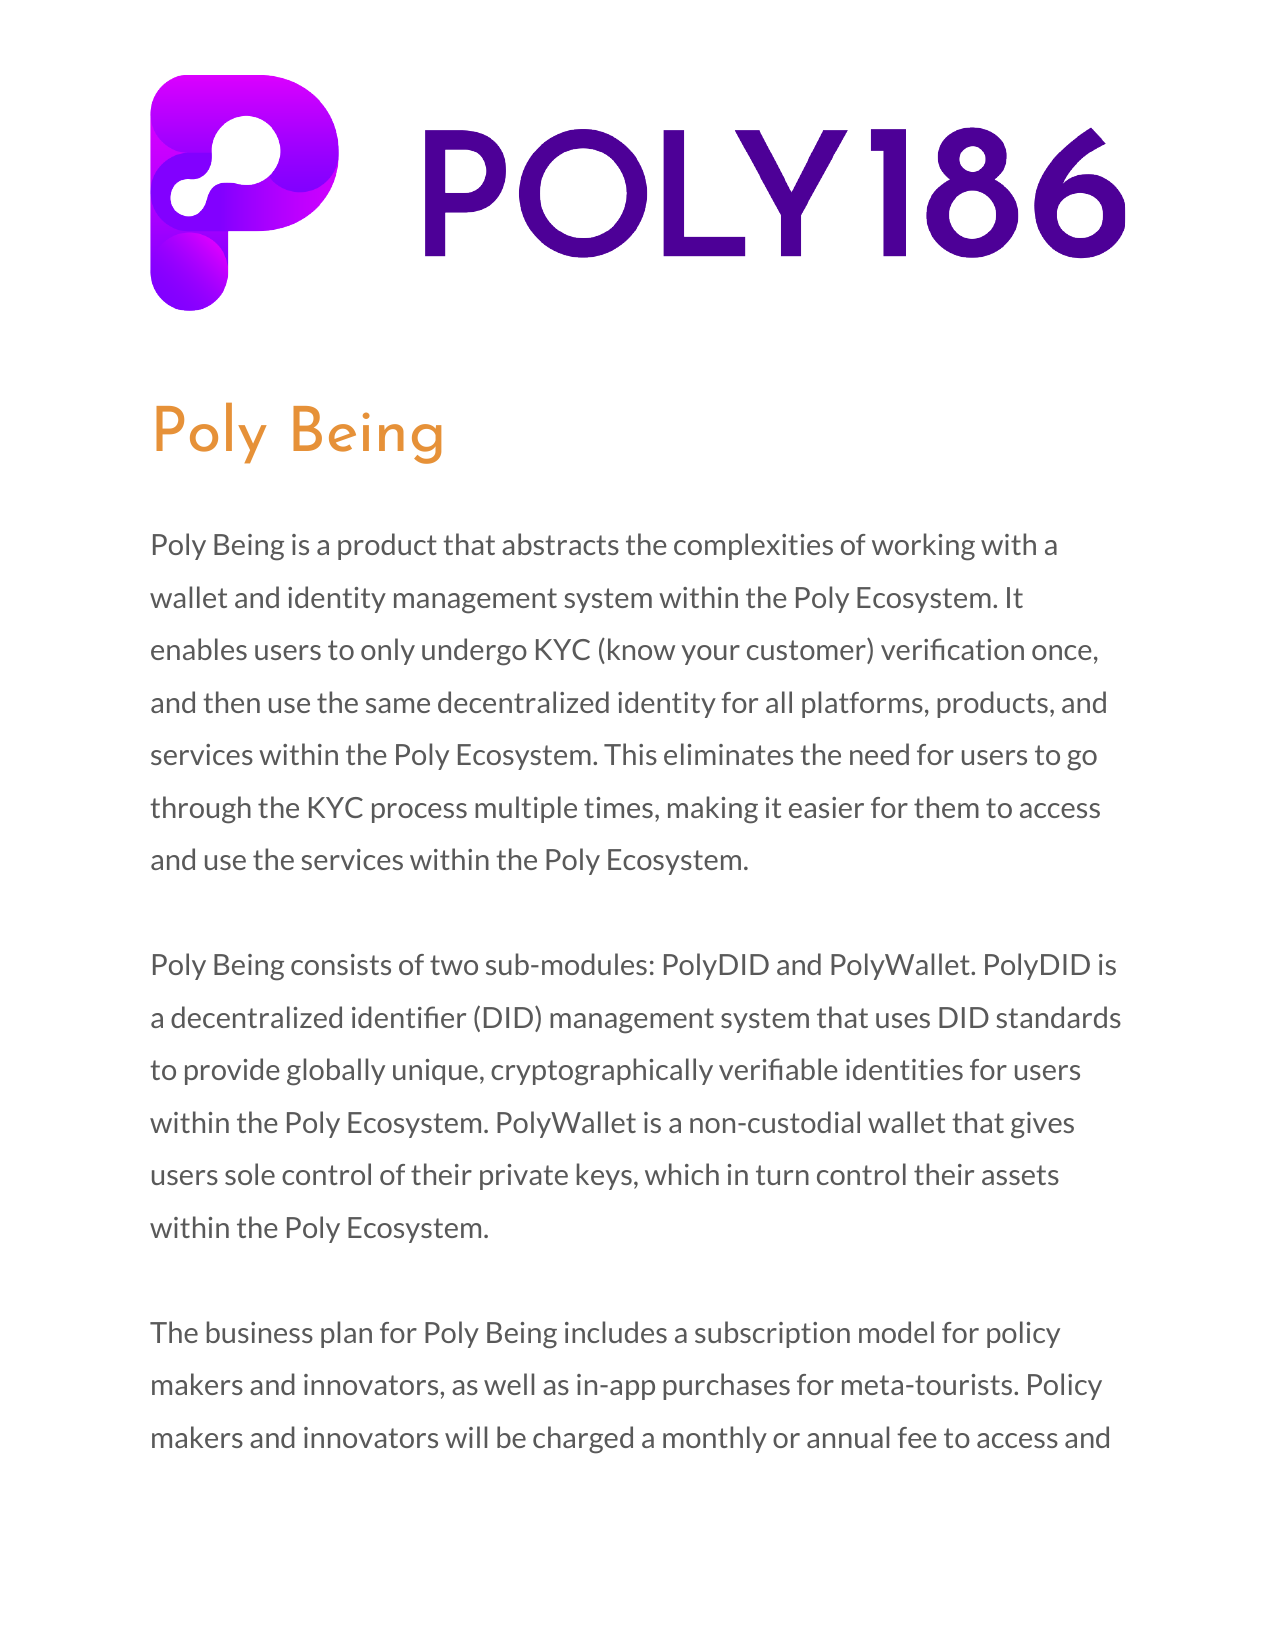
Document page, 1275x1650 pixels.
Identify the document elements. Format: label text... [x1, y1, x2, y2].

text Poly Being consists of two sub-modules: PolyDID and PolyWallet. PolyDID is a decentralized identifier (DID) management system that uses DID standards to provide globally unique, cryptographically verifiable identities for users within the Poly Ecosystem. PolyWallet is a non-custodial wallet that gives users sole control of their private keys, which in turn control their assets within the Poly Ecosystem. [150, 947, 1125, 1244]
picture [150, 75, 1125, 311]
subtitle Poly Being [150, 404, 1125, 467]
text Poly Being is a product that abstracts the complexities of working with a wallet and identity management system within the Poly Ecosystem. It enables users to only undergo KYC (know your customer) verification once, and then use the same decentralized identity for all platforms, products, and services within the Poly Ecosystem. This eliminates the need for users to go through the KYC process multiple times, making it easier for them to access and use the services within the Poly Ecosystem. [150, 527, 1125, 877]
